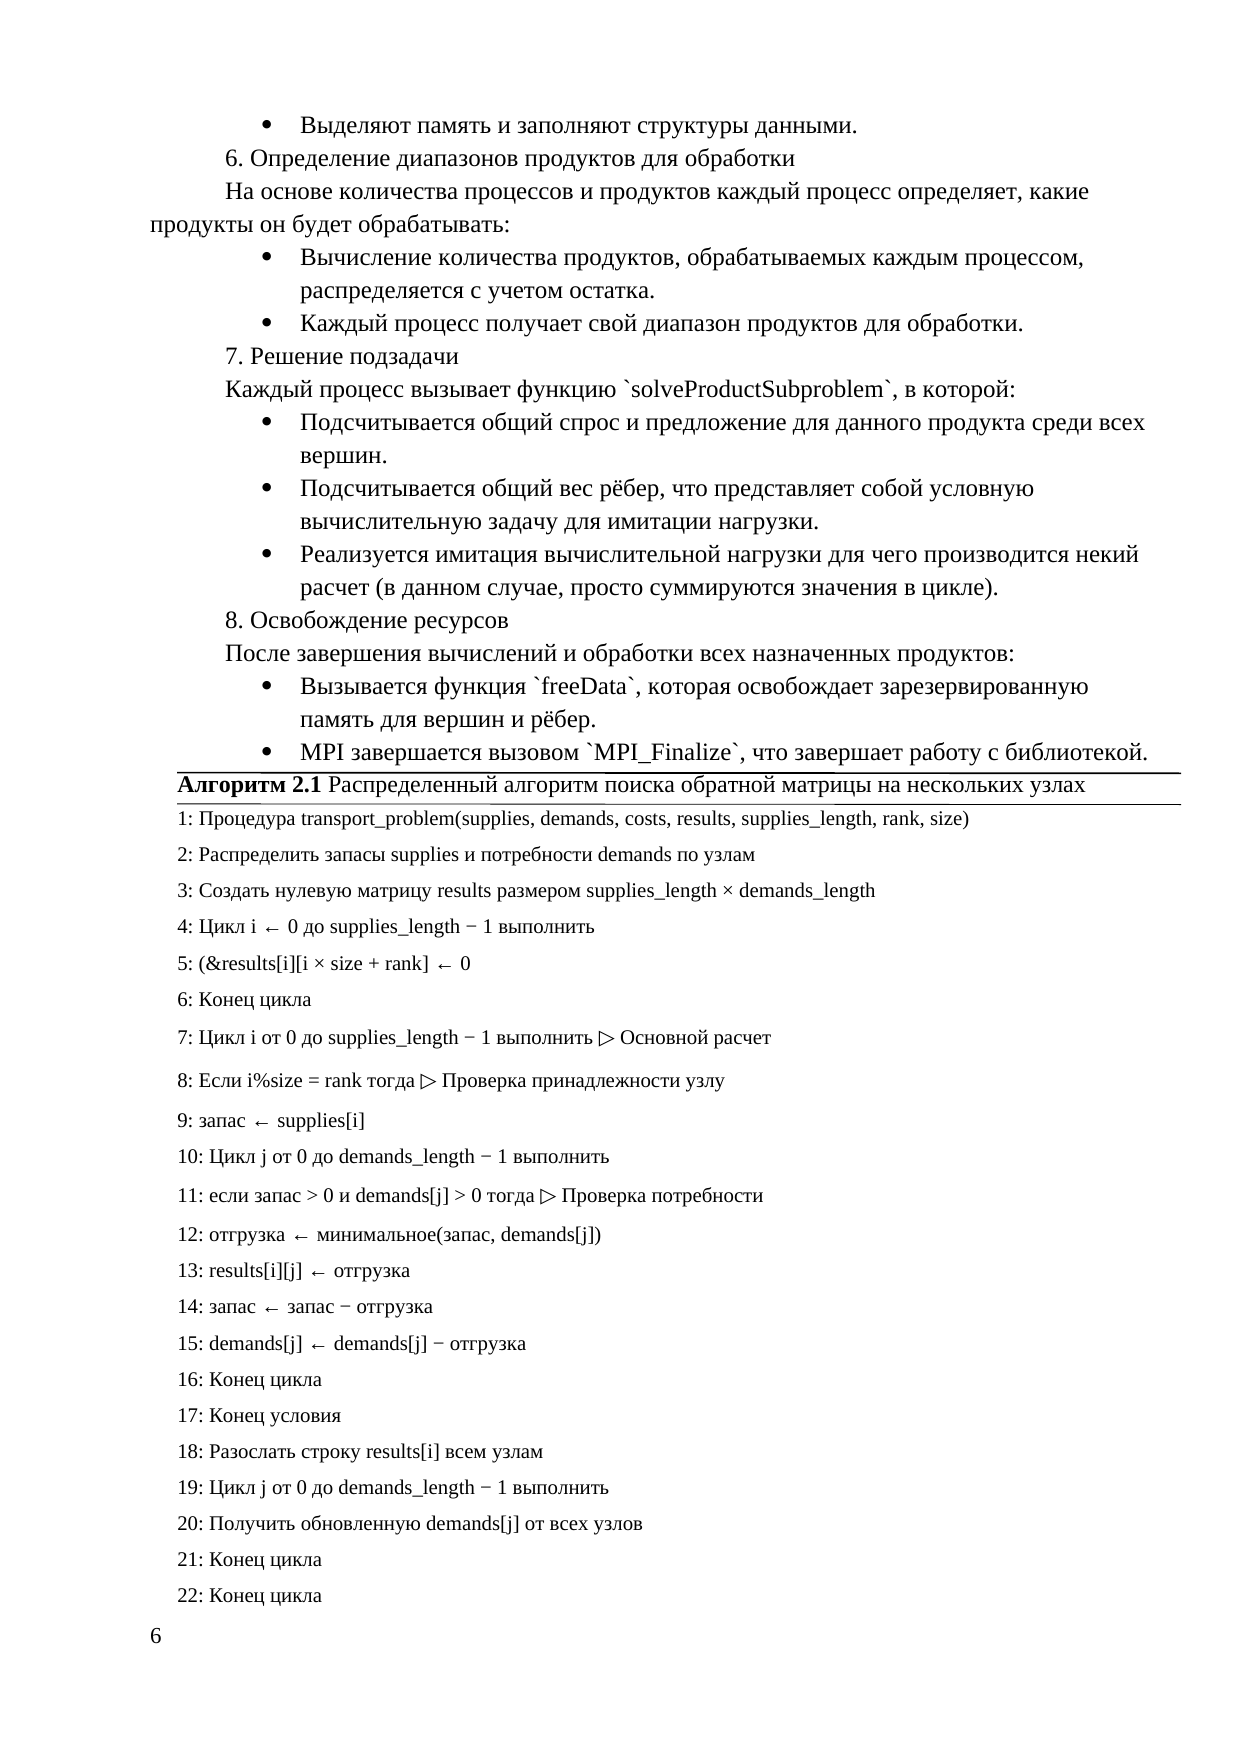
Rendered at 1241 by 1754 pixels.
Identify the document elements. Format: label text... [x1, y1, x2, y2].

list Вычисление количества продуктов, обрабатываемых каждым процессом, распределяется с учетом остатка. [262, 242, 1154, 304]
text После завершения вычислений и обработки всех назначенных продуктов: [150, 638, 1154, 667]
text На основе количества процессов и продуктов каждый процесс определяет, какие продукты он будет обрабатывать: [150, 176, 1154, 238]
text 7. Решение подзадачи [150, 341, 1154, 370]
text 17: Конец условия [177, 1403, 1154, 1427]
text 1: Процедура transport_problem(supplies, demands, costs, results, supplies_length, rank, size) [177, 806, 1154, 830]
list Вызывается функция `freeData`, которая освобождает зарезервированную память для вершин и рёбер. [262, 671, 1154, 733]
text 13: results[i][j] ← отгрузка [177, 1258, 1154, 1282]
list Выделяют память и заполняют структуры данными. [262, 110, 1154, 139]
text 9: запас ← supplies[i] [177, 1108, 1154, 1132]
text 15: demands[j] ← demands[j] − отгрузка [177, 1331, 1154, 1354]
text 22: Конец цикла [177, 1583, 1154, 1607]
text 2: Распределить запасы supplies и потребности demands по узлам [177, 842, 1154, 866]
list MPI завершается вызовом `MPI_Finalize`, что завершает работу с библиотекой. [262, 737, 1154, 766]
text 10: Цикл j от 0 до demands_length − 1 выполнить [177, 1144, 1154, 1168]
text 21: Конец цикла [177, 1547, 1154, 1571]
list Каждый процесс получает свой диапазон продуктов для обработки. [262, 308, 1154, 337]
text 6. Определение диапазонов продуктов для обработки [150, 143, 1154, 172]
text 11: если запас > 0 и demands[j] > 0 тогда ▷ Проверка потребности [177, 1180, 1154, 1208]
text 20: Получить обновленную demands[j] от всех узлов [177, 1511, 1154, 1535]
text Каждый процесс вызывает функцию `solveProductSubproblem`, в которой: [150, 374, 1154, 403]
list Реализуется имитация вычислительной нагрузки для чего производится некий расчет (в данном случае, просто суммируются значения в цикле). [262, 539, 1154, 601]
text 3: Создать нулевую матрицу results размером supplies_length × demands_length [177, 878, 1154, 902]
text 8. Освобождение ресурсов [150, 605, 1154, 634]
text Алгоритм 2.1 Распределенный алгоритм поиска обратной матрицы на нескольких узлах [177, 770, 1154, 798]
text 19: Цикл j от 0 до demands_length − 1 выполнить [177, 1475, 1154, 1499]
text 12: отгрузка ← минимальное(запас, demands[j]) [177, 1222, 1154, 1246]
text 14: запас ← запас − отгрузка [177, 1294, 1154, 1318]
text 5: (&results[i][i × size + rank] ← 0 [177, 950, 1154, 974]
text 18: Разослать строку results[i] всем узлам [177, 1439, 1154, 1463]
list Подсчитывается общий спрос и предложение для данного продукта среди всех вершин. [262, 407, 1154, 469]
text 4: Цикл i ← 0 до supplies_length − 1 выполнить [177, 914, 1154, 938]
text 6: Конец цикла [177, 986, 1154, 1011]
text 7: Цикл i от 0 до supplies_length − 1 выполнить ▷ Основной расчет 8: Если i%size = rank тогда ▷ Проверка принадлежности узлу [177, 1022, 1154, 1093]
text 16: Конец цикла [177, 1367, 1154, 1391]
list Подсчитывается общий вес рёбер, что представляет собой условную вычислительную задачу для имитации нагрузки. [262, 473, 1154, 535]
